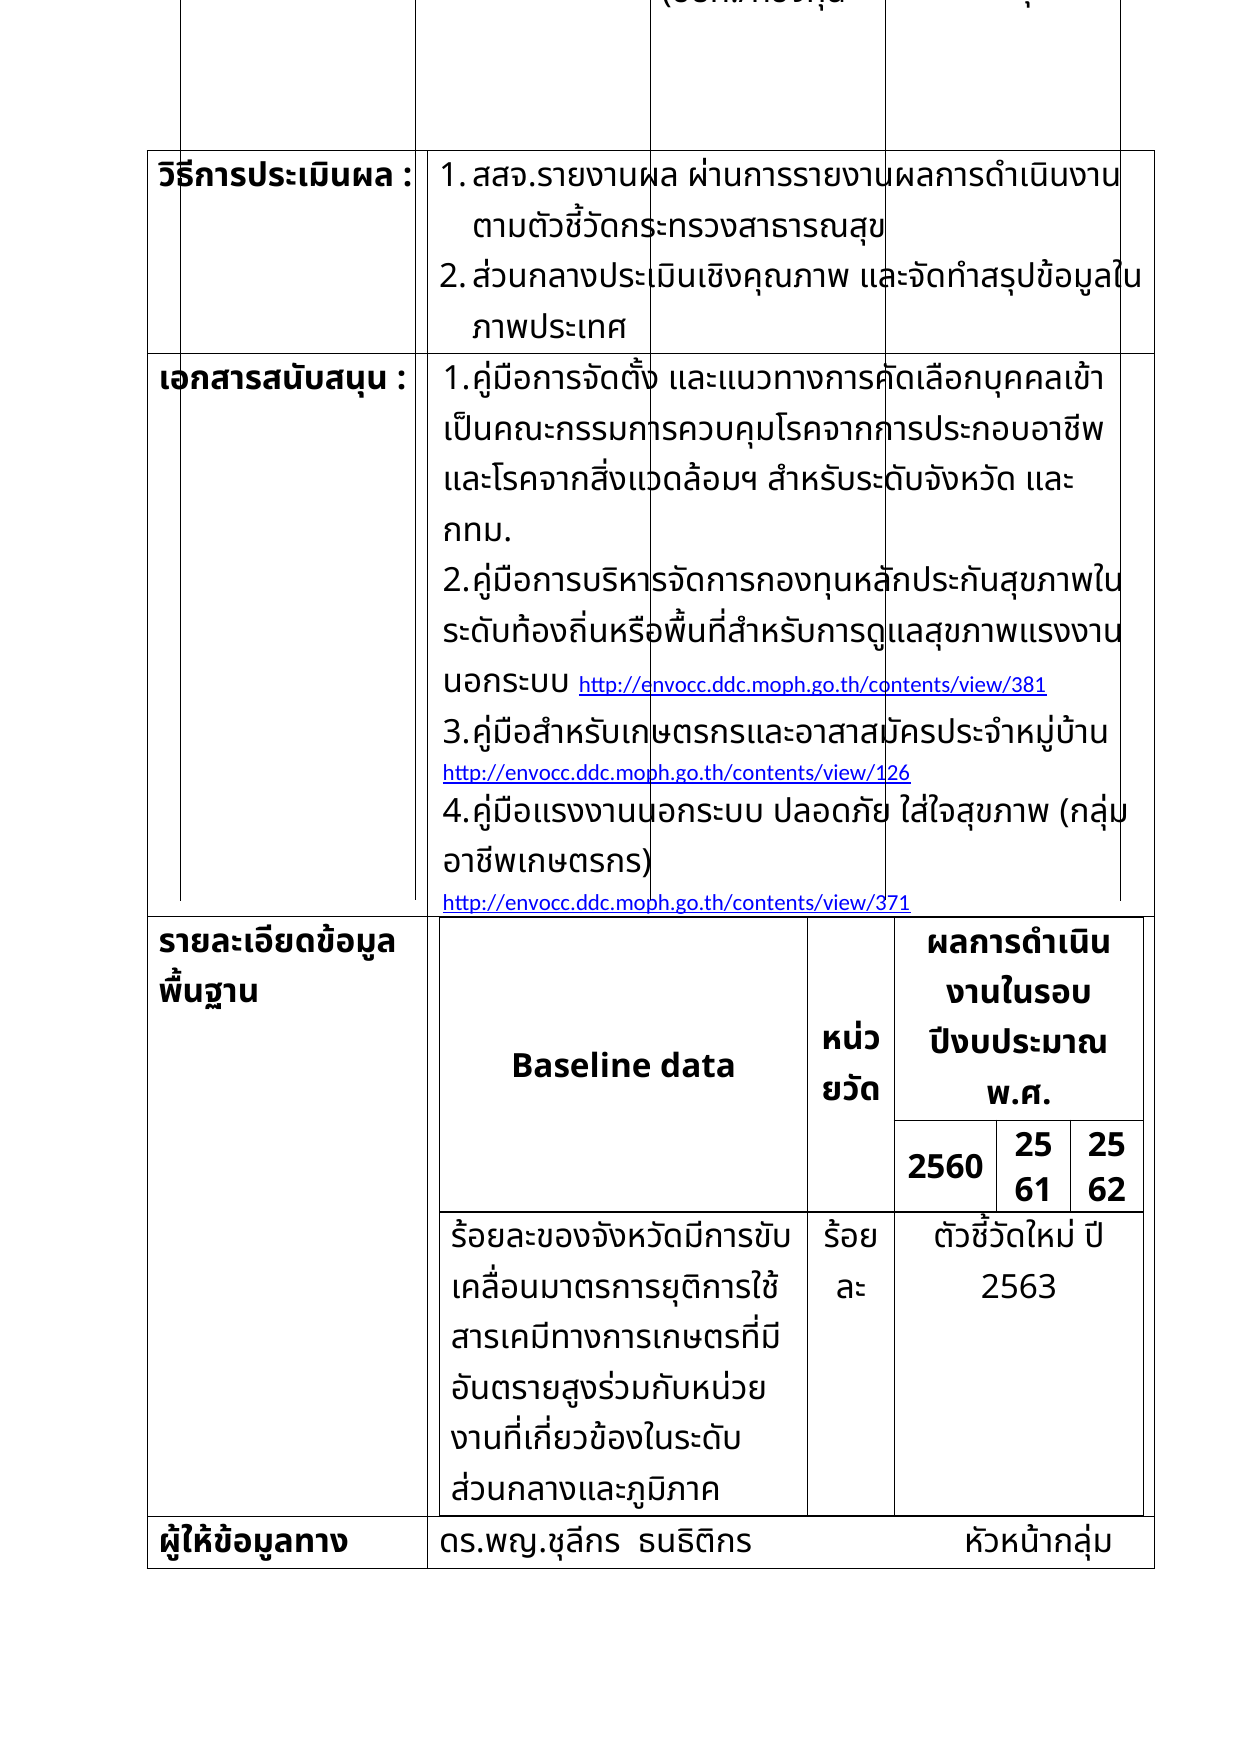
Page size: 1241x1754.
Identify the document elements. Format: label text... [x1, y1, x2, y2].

table_cell [808, 1213, 894, 1515]
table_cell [148, 1517, 427, 1568]
table_cell รายละเอียดข้อมูลพื้นฐาน [148, 917, 427, 1516]
table_cell [895, 918, 1143, 1120]
table_cell [895, 1121, 996, 1211]
table_cell สสจ.รายงานผล ผ่านการรายงานผลการดำเนินงานตามตัวชี้วัดกระทรวงสาธารณสุข ส่วนกลางประเมินเชิงคุณภาพ และจัดทำสรุปข้อมูลในภาพประเทศ [651, 151, 885, 353]
table_cell คู่มือการจัดตั้ง และแนวทางการคัดเลือกบุคคลเข้าเป็นคณะกรรมการควบคุมโรคจากการประกอบอาชีพและโรคจากสิ่งแวดล้อมฯ สำหรับระดับจังหวัด และ กทม. คู่มือการบริหารจัดการกองทุนหลักประกันสุขภาพในระดับท้องถิ่นหรือพื้นที่สำหรับการดูแลสุขภาพแรงงานนอกระบบ http://envocc.ddc.moph.go.th/contents/view/381 คู่มือสำหรับเกษตรกรและอาสาสมัครประจำหมู่บ้าน http://envocc.ddc.moph.go.th/contents/view/126 คู่มือแรงงานนอกระบบ ปลอดภัย ใส่ใจสุขภาพ (กลุ่มอาชีพเกษตรกร) http://envocc.ddc.moph.go.th/contents/view/371 [428, 354, 1154, 916]
table_cell สสจ.รายงานผล ผ่านการรายงานผลการดำเนินงานตามตัวชี้วัดกระทรวงสาธารณสุข ส่วนกลางประเมินเชิงคุณภาพ และจัดทำสรุปข้อมูลในภาพประเทศ [428, 151, 650, 353]
table_cell [1071, 1121, 1143, 1211]
table_cell [997, 1121, 1070, 1211]
table_cell สสจ.รายงานผล ผ่านการรายงานผลการดำเนินงานตามตัวชี้วัดกระทรวงสาธารณสุข ส่วนกลางประเมินเชิงคุณภาพ และจัดทำสรุปข้อมูลในภาพประเทศ [886, 151, 1120, 353]
table_cell [808, 918, 894, 1211]
table_cell [440, 918, 807, 1211]
table_cell [1144, 917, 1154, 1516]
table_cell เอกสารสนับสนุน : [148, 354, 427, 916]
table_cell วิธีการประเมินผล : [148, 151, 180, 353]
table_cell [440, 1213, 807, 1515]
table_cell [428, 1517, 1154, 1568]
table_cell [428, 917, 439, 1516]
table_cell [895, 1213, 1143, 1515]
table_cell วิธีการประเมินผล : [181, 151, 415, 353]
